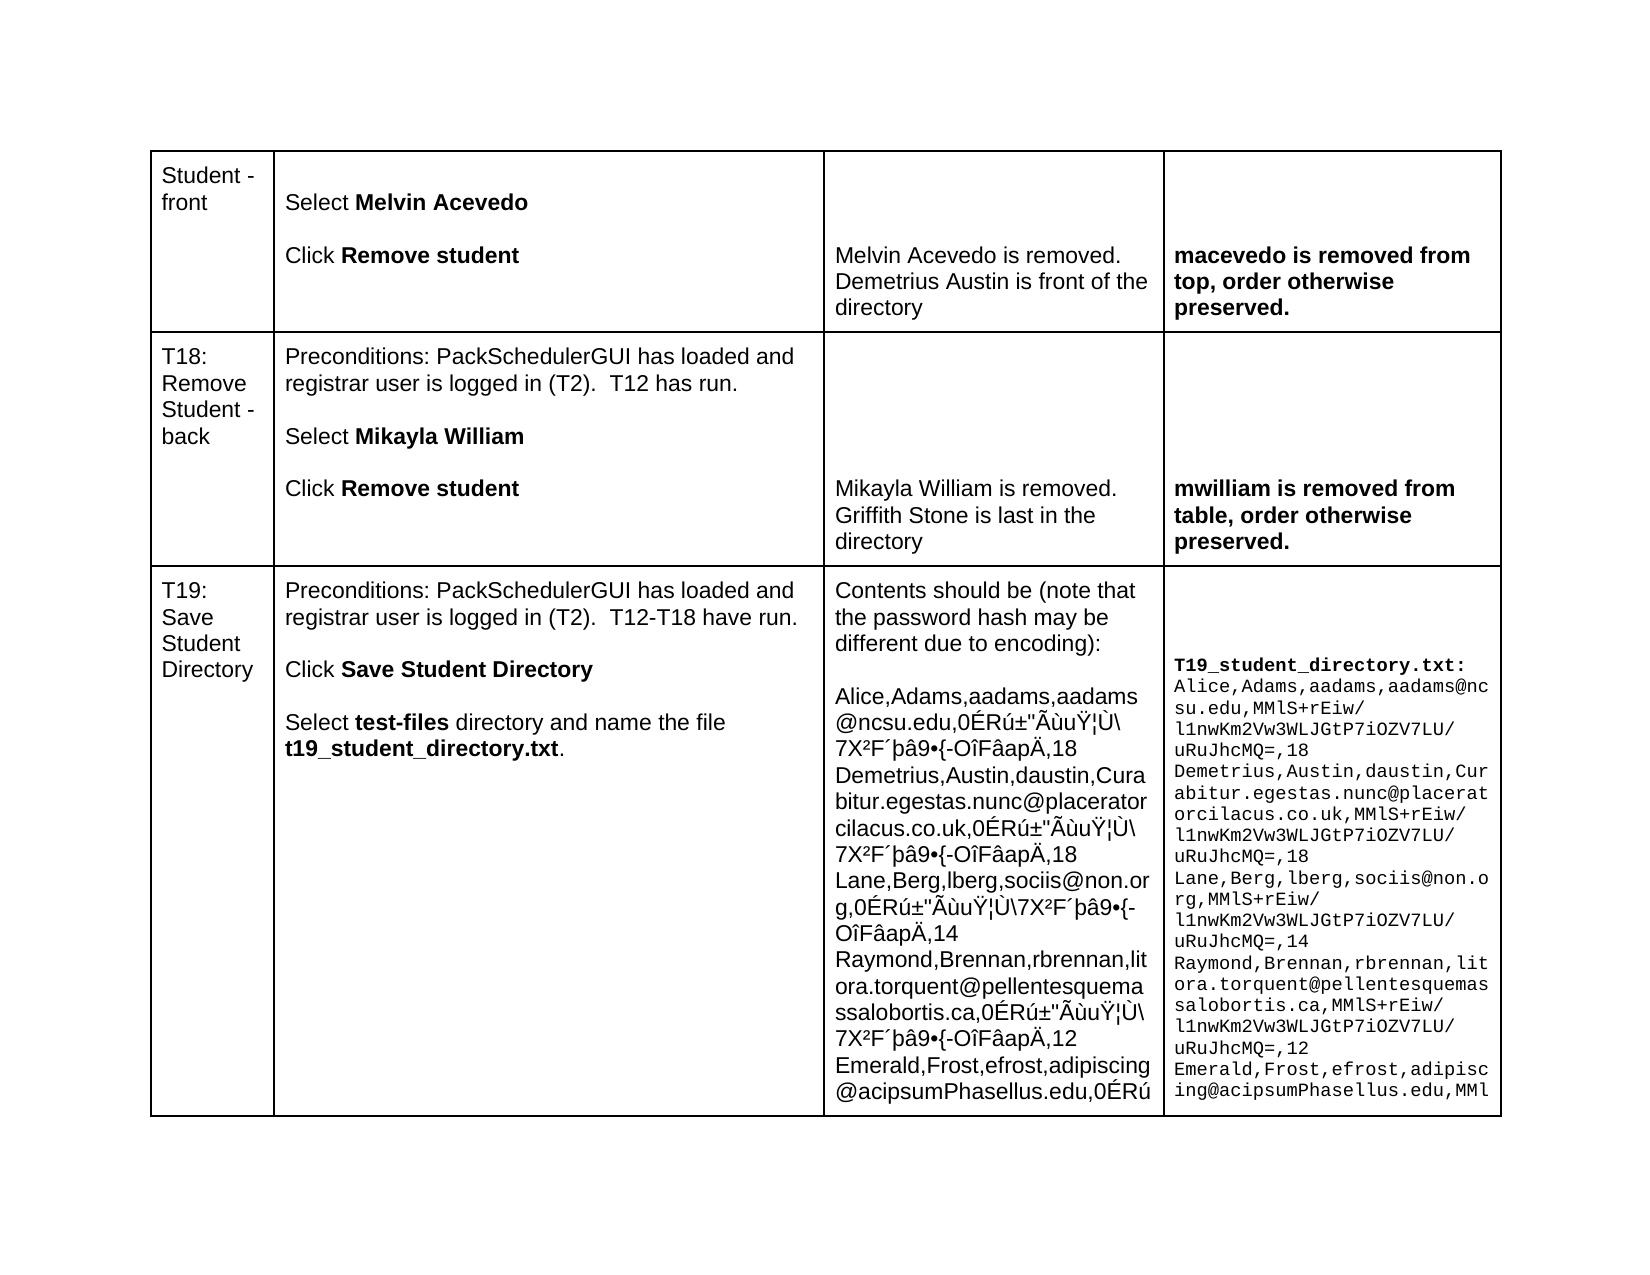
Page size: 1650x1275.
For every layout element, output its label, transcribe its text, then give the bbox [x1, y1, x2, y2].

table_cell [825, 567, 1163, 1115]
table_cell mwilliam is removed from table, order otherwise preserved. [1165, 333, 1500, 565]
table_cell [152, 152, 273, 331]
table_cell Preconditions: PackSchedulerGUI has loaded and registrar user is logged in (T2). T12 has run. Select Mikayla William Click Remove student [275, 333, 823, 565]
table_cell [1165, 152, 1500, 331]
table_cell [1165, 567, 1500, 1115]
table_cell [825, 152, 1163, 331]
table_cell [275, 152, 823, 331]
table_cell Mikayla William is removed. Griffith Stone is last in the directory [825, 333, 1163, 565]
table_cell T18: Remove Student - back [152, 333, 273, 565]
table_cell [275, 567, 823, 1115]
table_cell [152, 567, 273, 1115]
